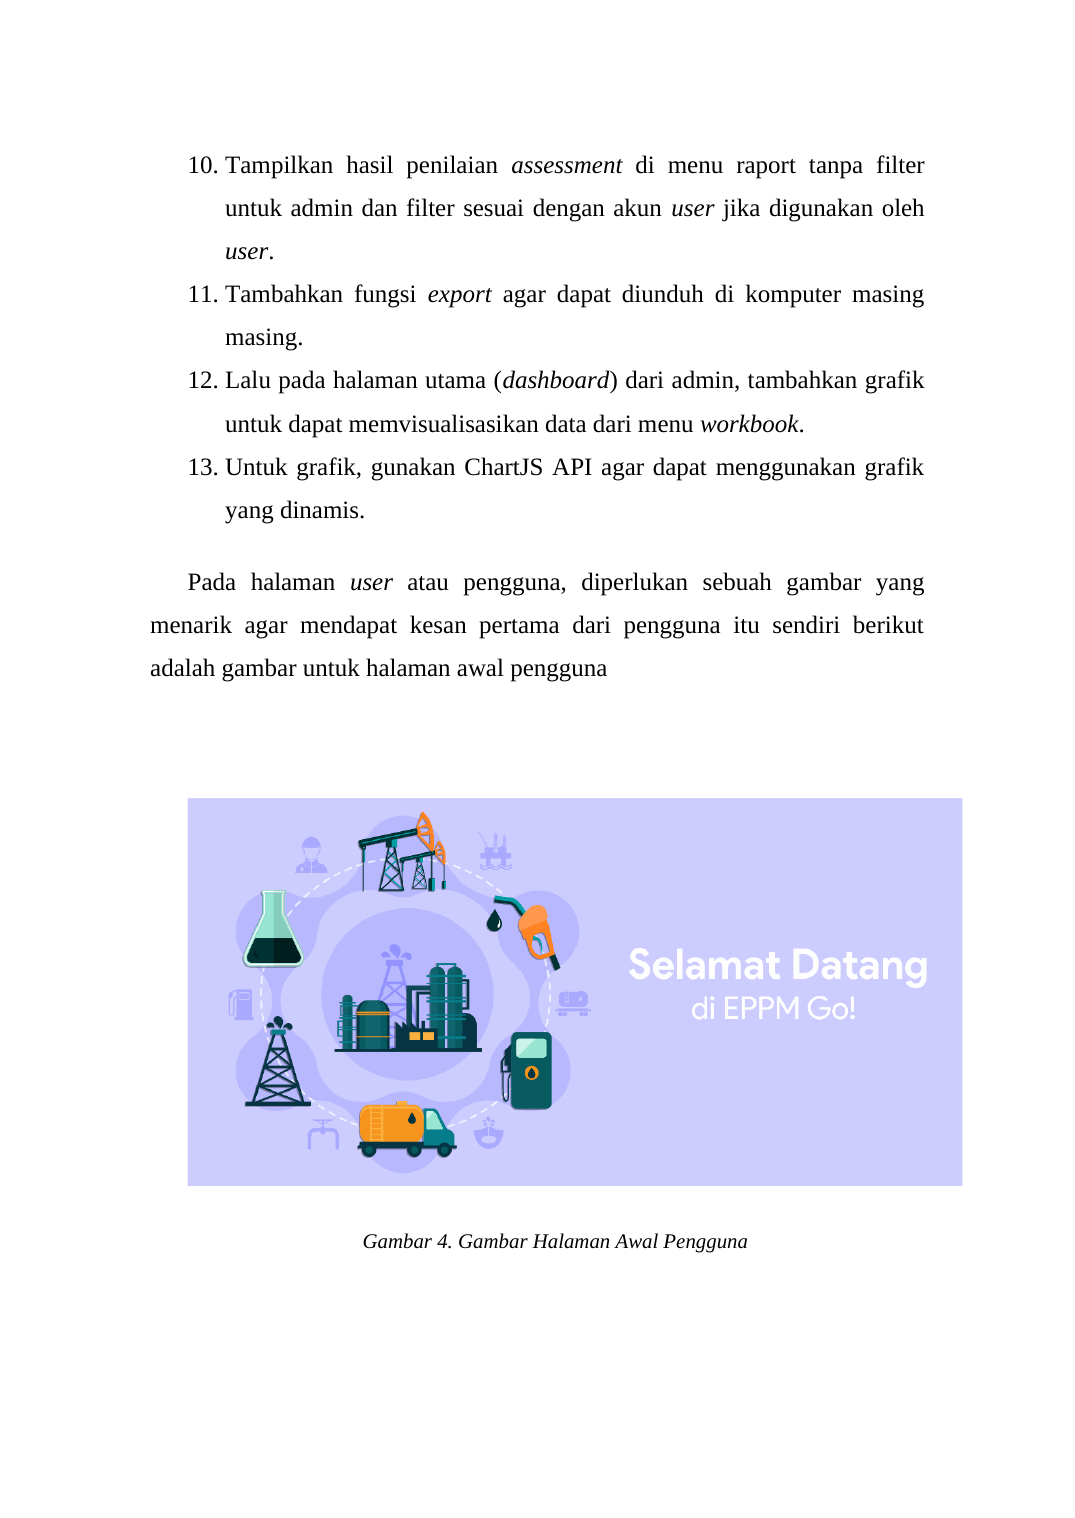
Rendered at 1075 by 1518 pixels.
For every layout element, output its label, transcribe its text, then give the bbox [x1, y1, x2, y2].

list Lalu pada halaman utama (dashboard) dari admin, tambahkan grafik untuk dapat memvisualisasikan data dari menu workbook. [187, 366, 925, 437]
list Untuk grafik, gunakan ChartJS API agar dapat menggunakan grafik yang dinamis. [187, 452, 925, 524]
text Gambar 4. Gambar Halaman Awal Pengguna [150, 1229, 925, 1253]
list Tampilkan hasil penilaian assessment di menu raport tanpa filter untuk admin dan filter sesuai dengan akun user jika digunakan oleh user. [187, 150, 925, 265]
text Pada halaman user atau pengguna, diperlukan sebuah gambar yang menarik agar mendapat kesan pertama dari pengguna itu sendiri berikut adalah gambar untuk halaman awal pengguna [150, 567, 925, 682]
list Tambahkan fungsi export agar dapat diunduh di komputer masing masing. [187, 279, 925, 351]
picture [187, 798, 963, 1186]
